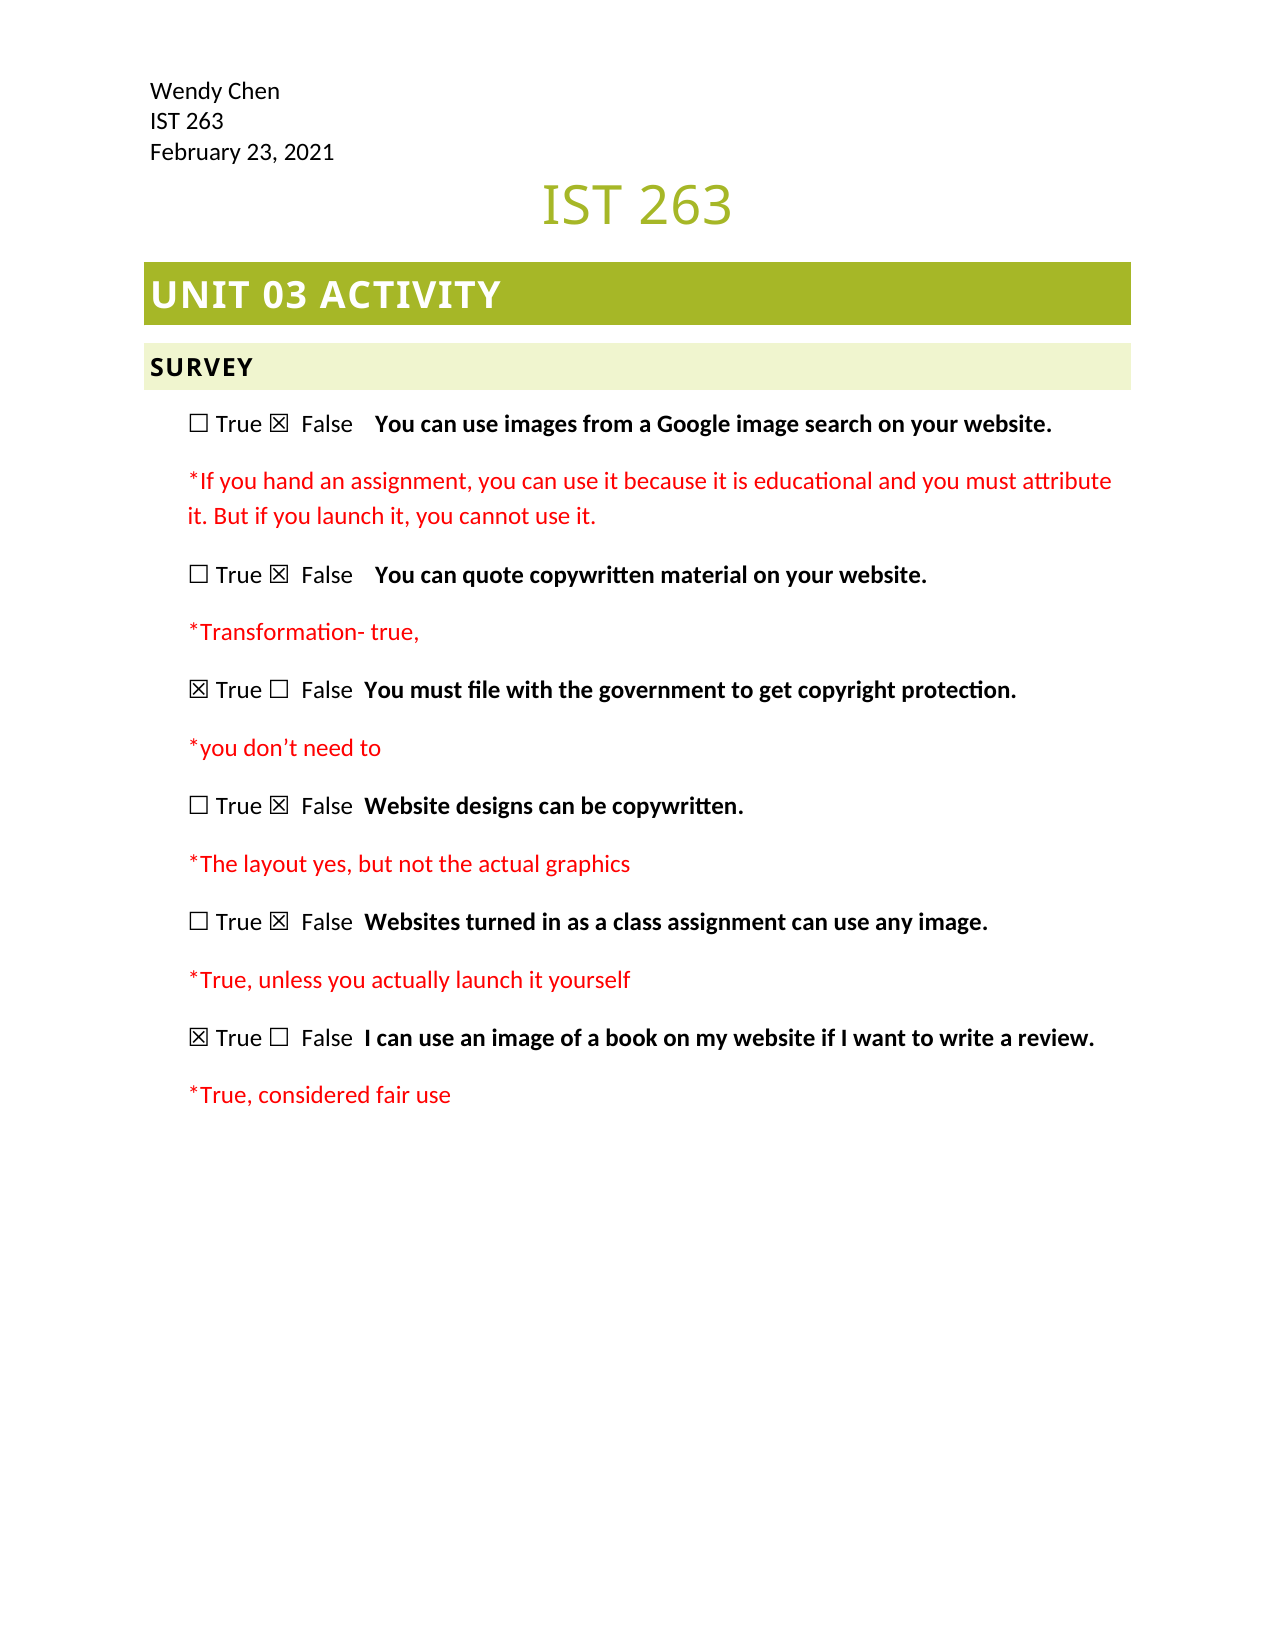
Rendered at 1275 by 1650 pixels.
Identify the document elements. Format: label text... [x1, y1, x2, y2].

text True False You must file with the government to get copyright protection. [187, 672, 1125, 706]
subtitle Survey [150, 350, 1125, 384]
text *Transformation- true, [187, 616, 1125, 647]
text True False You can quote copywritten material on your website. [187, 556, 1125, 590]
text *you don’t need to [187, 732, 1125, 763]
text True False Websites turned in as a class assignment can use any image. [187, 904, 1125, 938]
text True False Website designs can be copywritten. [187, 788, 1125, 822]
subtitle Unit 03 Activity [150, 268, 1125, 319]
text True False I can use an image of a book on my website if I want to write a review. [187, 1019, 1125, 1054]
text *The layout yes, but not the actual graphics [187, 848, 1125, 878]
title IST 263 [150, 167, 1125, 240]
text True False You can use images from a Google image search on your website. [187, 405, 1125, 439]
text *If you hand an assignment, you can use it because it is educational and you must attribute it. But if you launch it, you cannot use it. [187, 465, 1125, 531]
text *True, unless you actually launch it yourself [187, 964, 1125, 994]
text *True, considered fair use [187, 1079, 1125, 1145]
